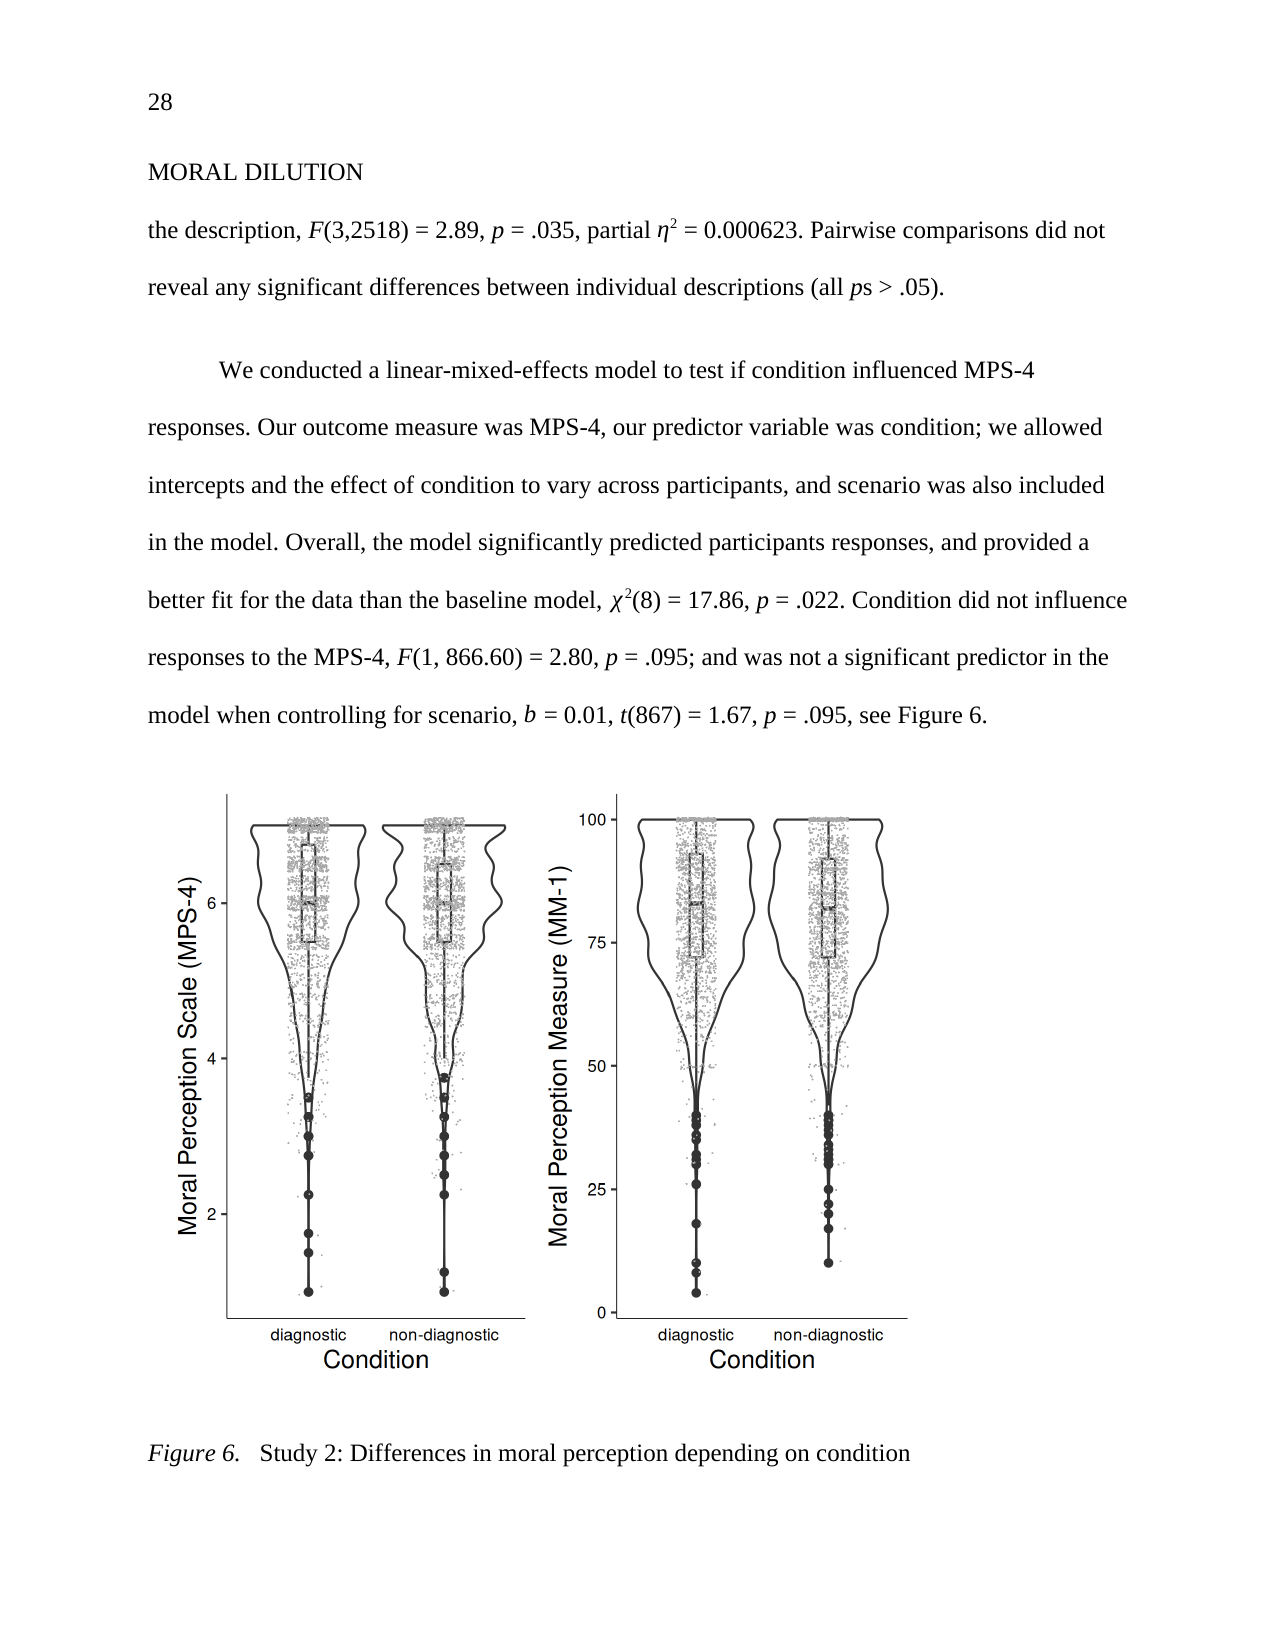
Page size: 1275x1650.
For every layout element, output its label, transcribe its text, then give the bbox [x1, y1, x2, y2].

text We conducted a linear-mixed-effects model to test if condition influenced MPS-4 responses. Our outcome measure was MPS-4, our predictor variable was condition; we allowed intercepts and the effect of condition to vary across participants, and scenario was also included in the model. Overall, the model significantly predicted participants responses, and provided a better fit for the data than the baseline model, 2(8) = 17.86, p = .022. Condition did not influence responses to the MPS-4, F(1, 866.60) = 2.80, p = .095; and was not a significant predictor in the model when controlling for scenario, = 0.01, t(867) = 1.67, p = .095, see Figure 6. [148, 355, 1127, 729]
text Figure 6. Study 2: Differences in moral perception depending on condition [148, 1438, 1127, 1467]
picture [166, 782, 919, 1385]
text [148, 215, 1127, 301]
